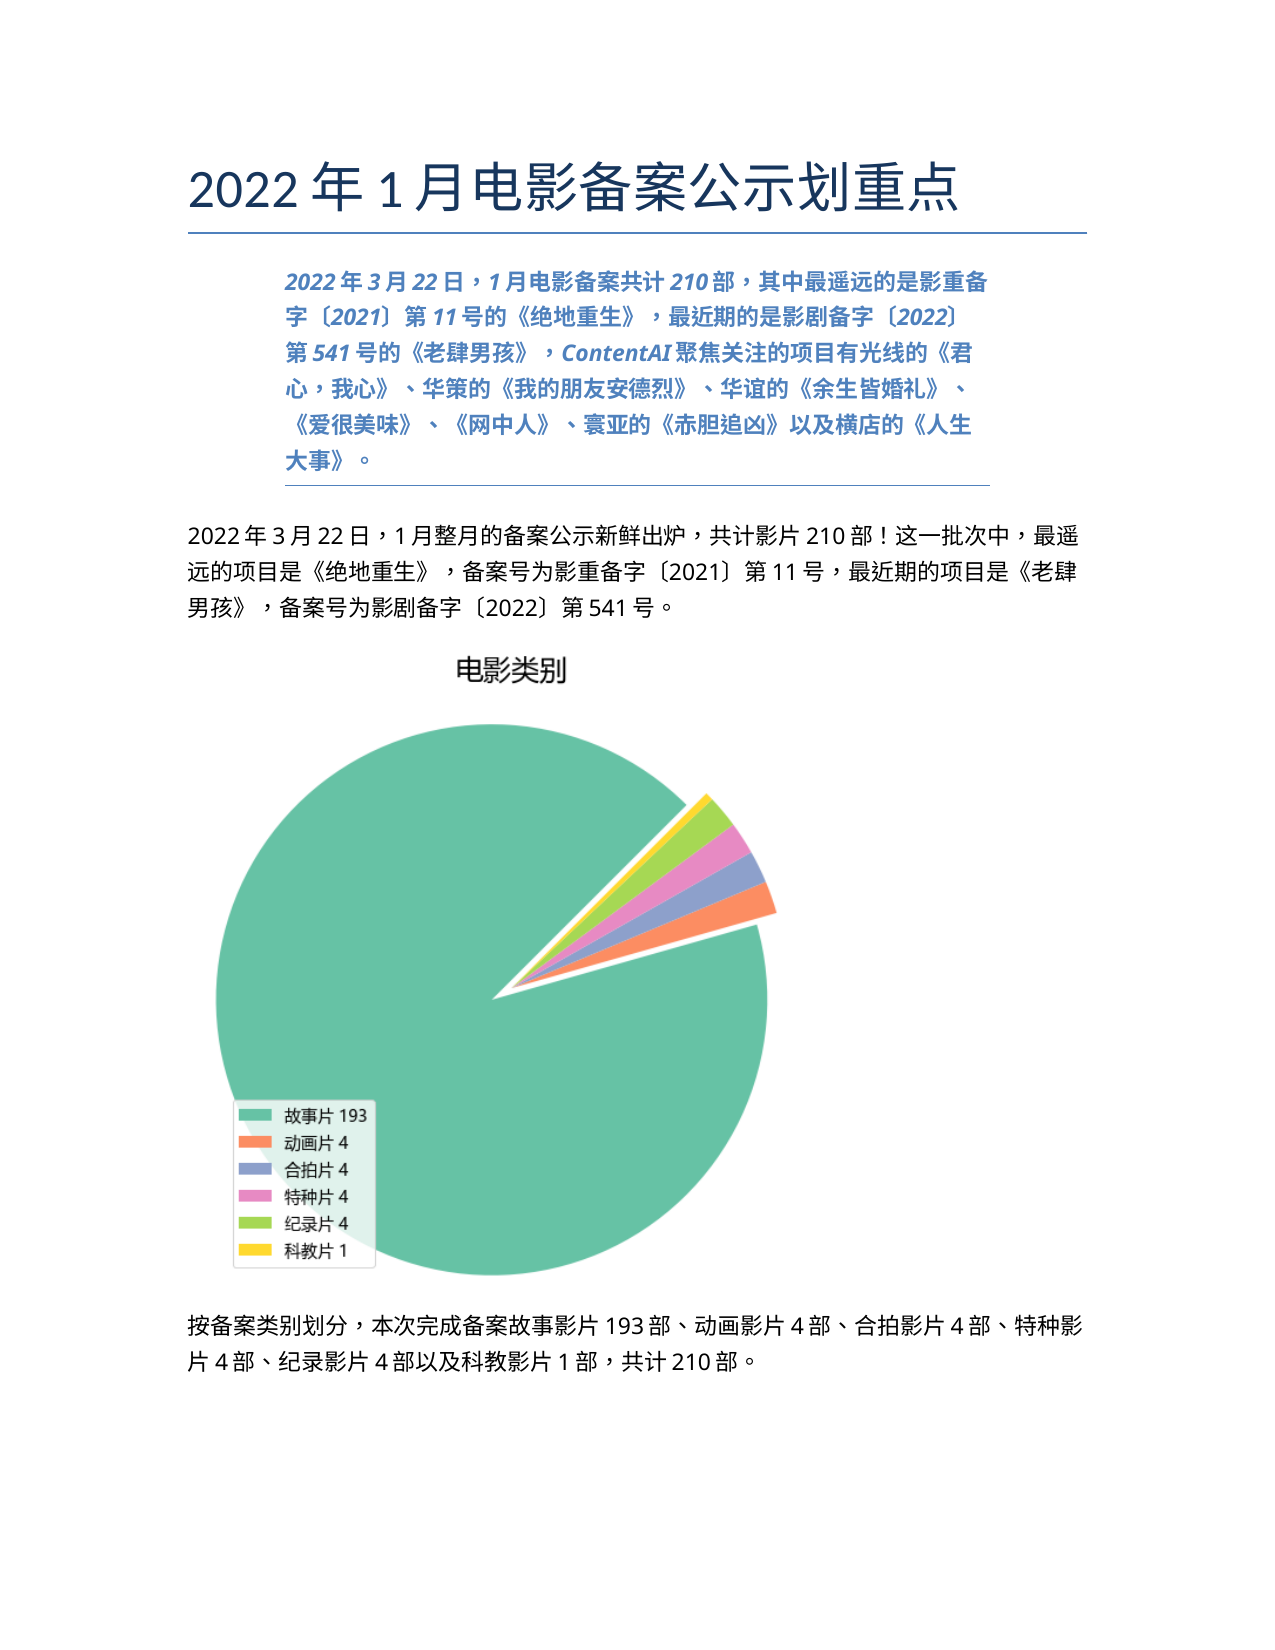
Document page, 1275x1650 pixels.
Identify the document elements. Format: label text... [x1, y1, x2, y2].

text 2022年3月22日，1月电影备案共计210部，其中最遥远的是影重备字〔2021〕第11号的《绝地重生》，最近期的是影剧备字〔2022〕第541号的《老肆男孩》，ContentAI聚焦关注的项目有光线的《君心，我心》、华策的《我的朋友安德烈》、华谊的《余生皆婚礼》、《爱很美味》、《网中人》、寰亚的《赤胆追凶》以及横店的《人生大事》。 [285, 265, 990, 485]
text 2022年3月22日，1月整月的备案公示新鲜出炉，共计影片210部！这一批次中，最遥远的项目是《绝地重生》，备案号为影重备字〔2021〕第11号，最近期的项目是《老肆男孩》，备案号为影剧备字〔2022〕第541号。 [187, 519, 1087, 623]
picture [206, 648, 807, 1285]
title 2022年1月电影备案公示划重点 [187, 150, 1087, 234]
text 按备案类别划分，本次完成备案故事影片193部、动画影片4部、合拍影片4部、特种影片4部、纪录影片4部以及科教影片1部，共计210部。 [187, 1310, 1087, 1377]
